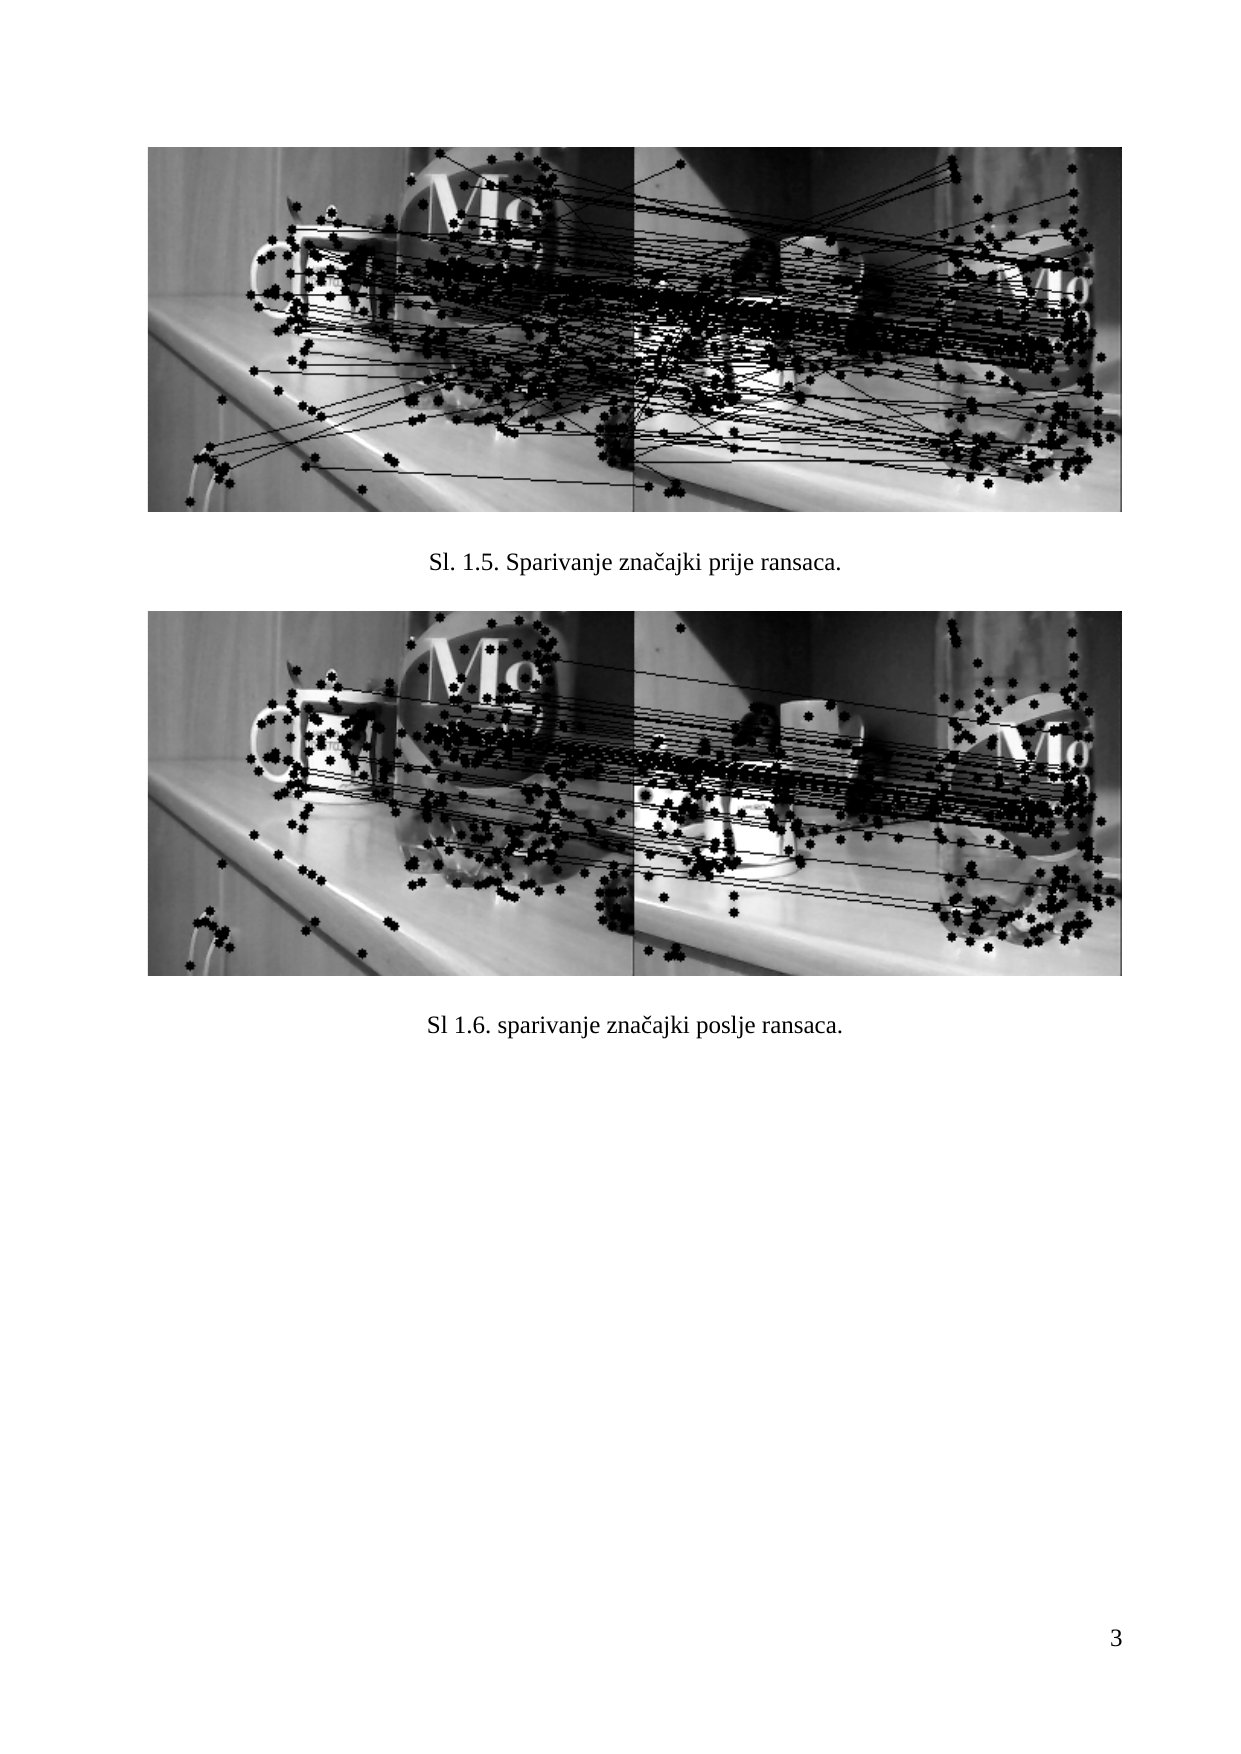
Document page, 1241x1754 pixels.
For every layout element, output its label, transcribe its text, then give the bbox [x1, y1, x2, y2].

text Sl 1.6. sparivanje značajki poslje ransaca. [148, 1011, 1122, 1039]
picture [147, 147, 1122, 512]
text Sl. 1.5. Sparivanje značajki prije ransaca. [148, 547, 1122, 576]
picture [147, 611, 1122, 976]
